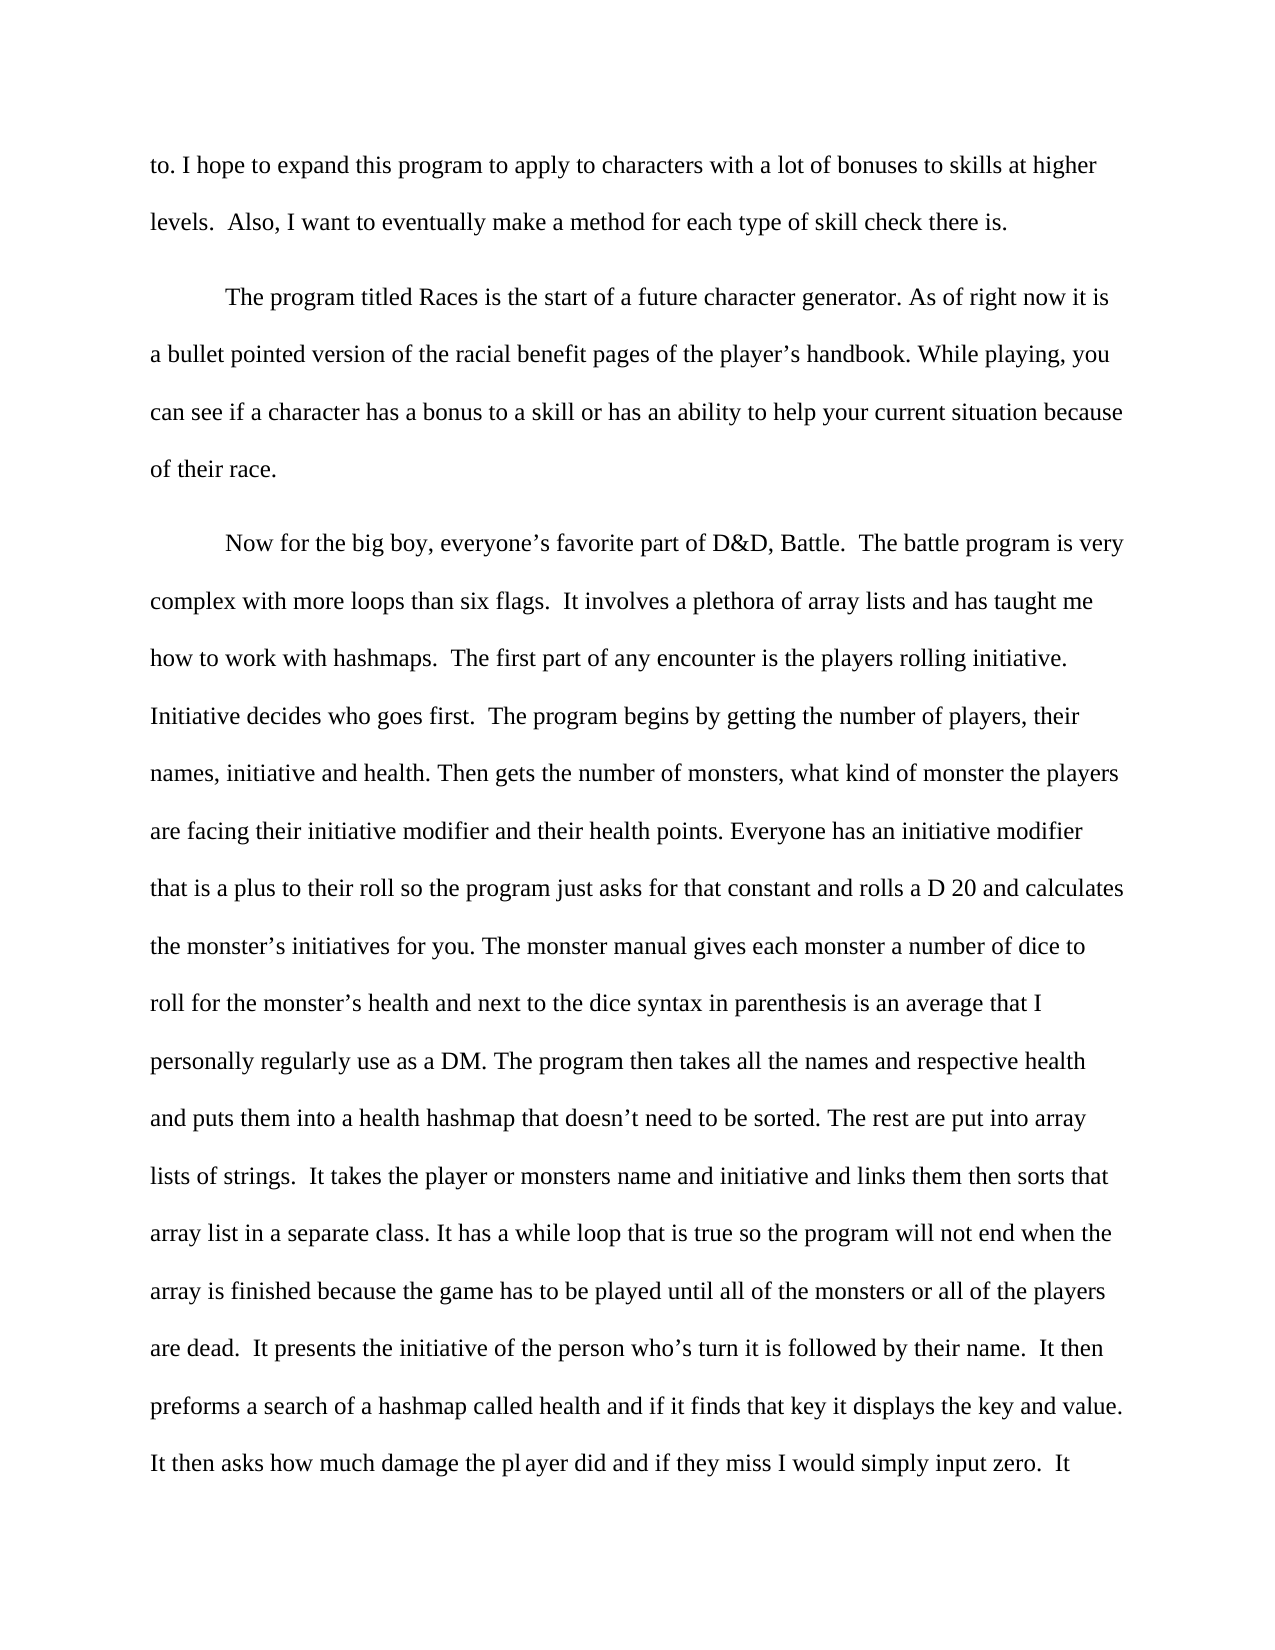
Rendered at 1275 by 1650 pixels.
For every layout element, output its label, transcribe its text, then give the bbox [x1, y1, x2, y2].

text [150, 150, 1125, 236]
text The program titled Races is the start of a future character generator. As of right now it is a bullet pointed version of the racial benefit pages of the player’s handbook. While playing, you can see if a character has a bonus to a skill or has an ability to help your current situation because of their race. [150, 282, 1125, 483]
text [150, 528, 1125, 1477]
